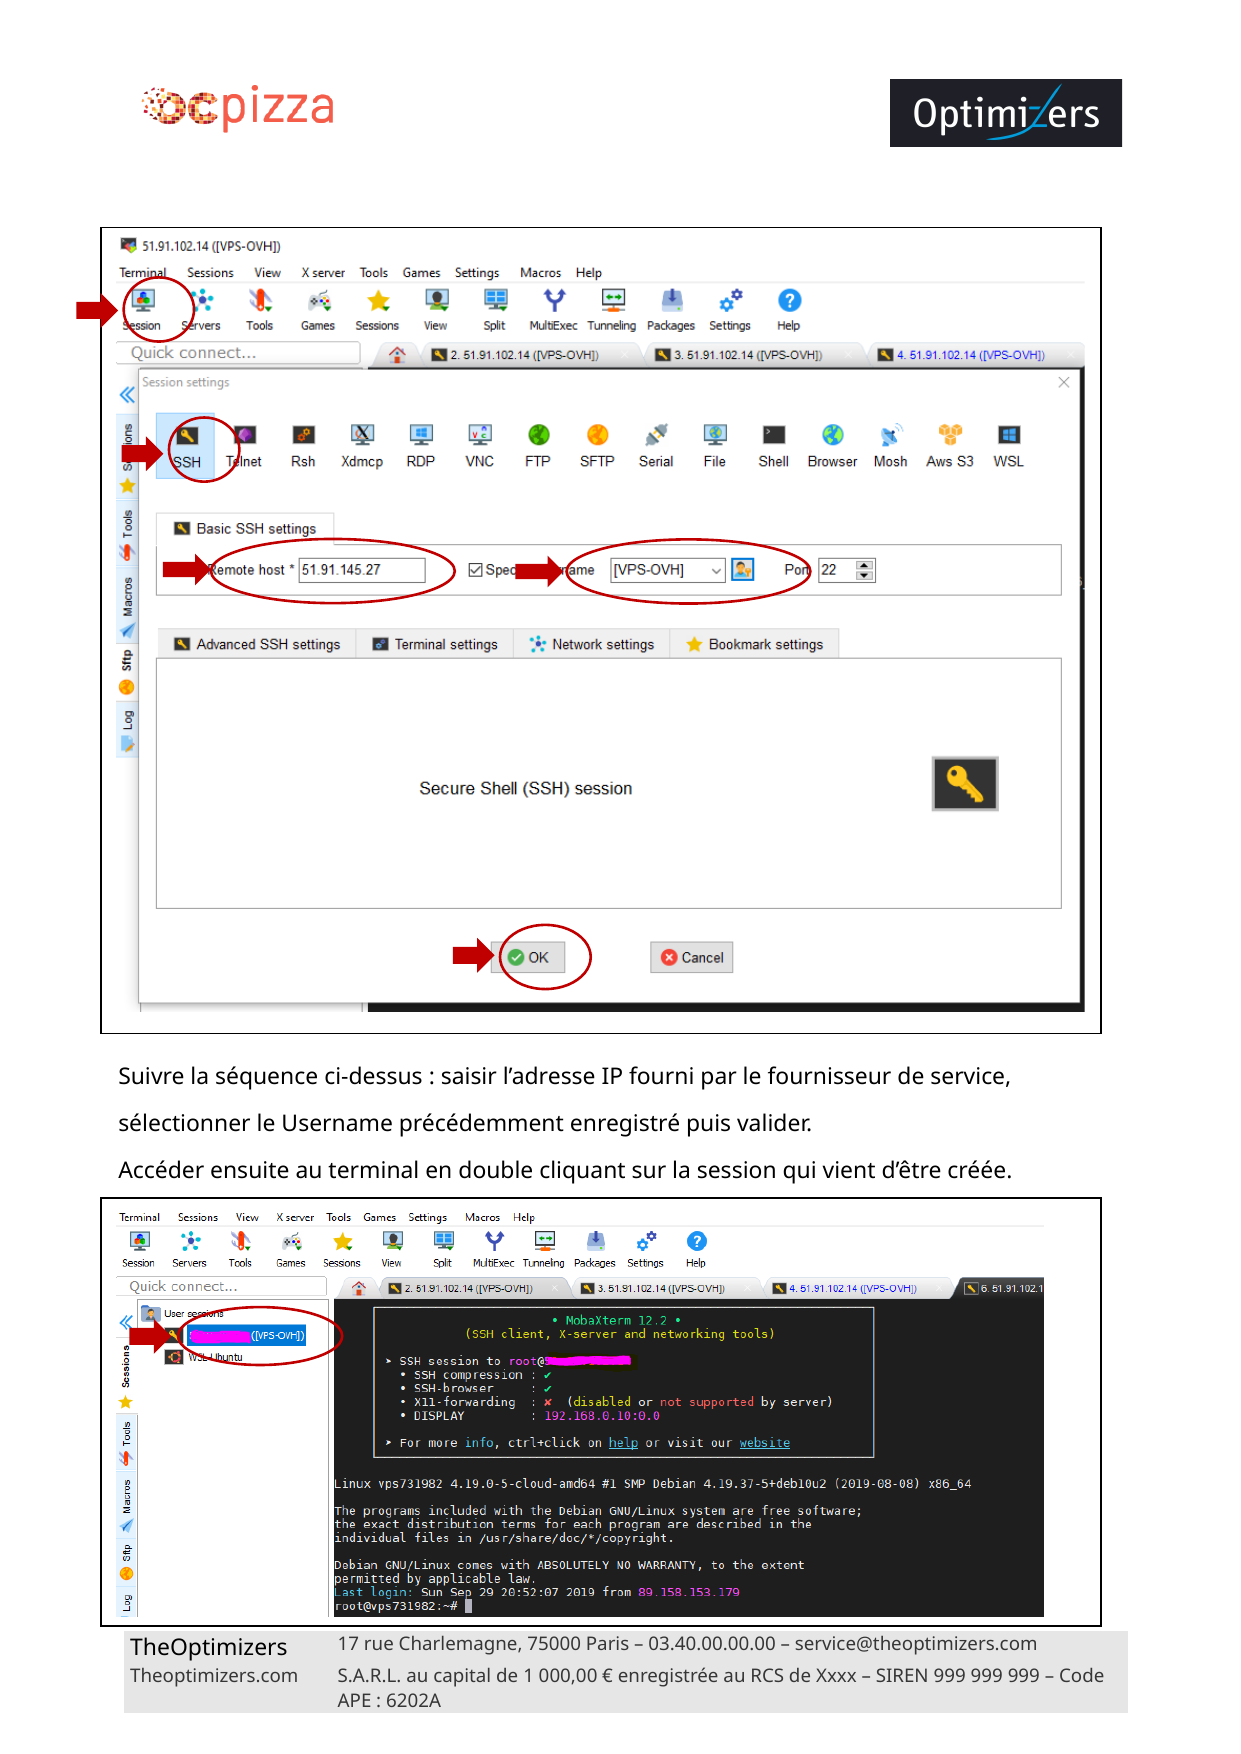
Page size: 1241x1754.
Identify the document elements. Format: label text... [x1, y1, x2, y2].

picture [116, 1205, 1044, 1617]
picture [116, 235, 1085, 1012]
text Accéder ensuite au terminal en double cliquant sur la session qui vient d’être créée. [118, 1154, 1122, 1185]
picture [890, 79, 1123, 147]
picture [129, 79, 344, 138]
